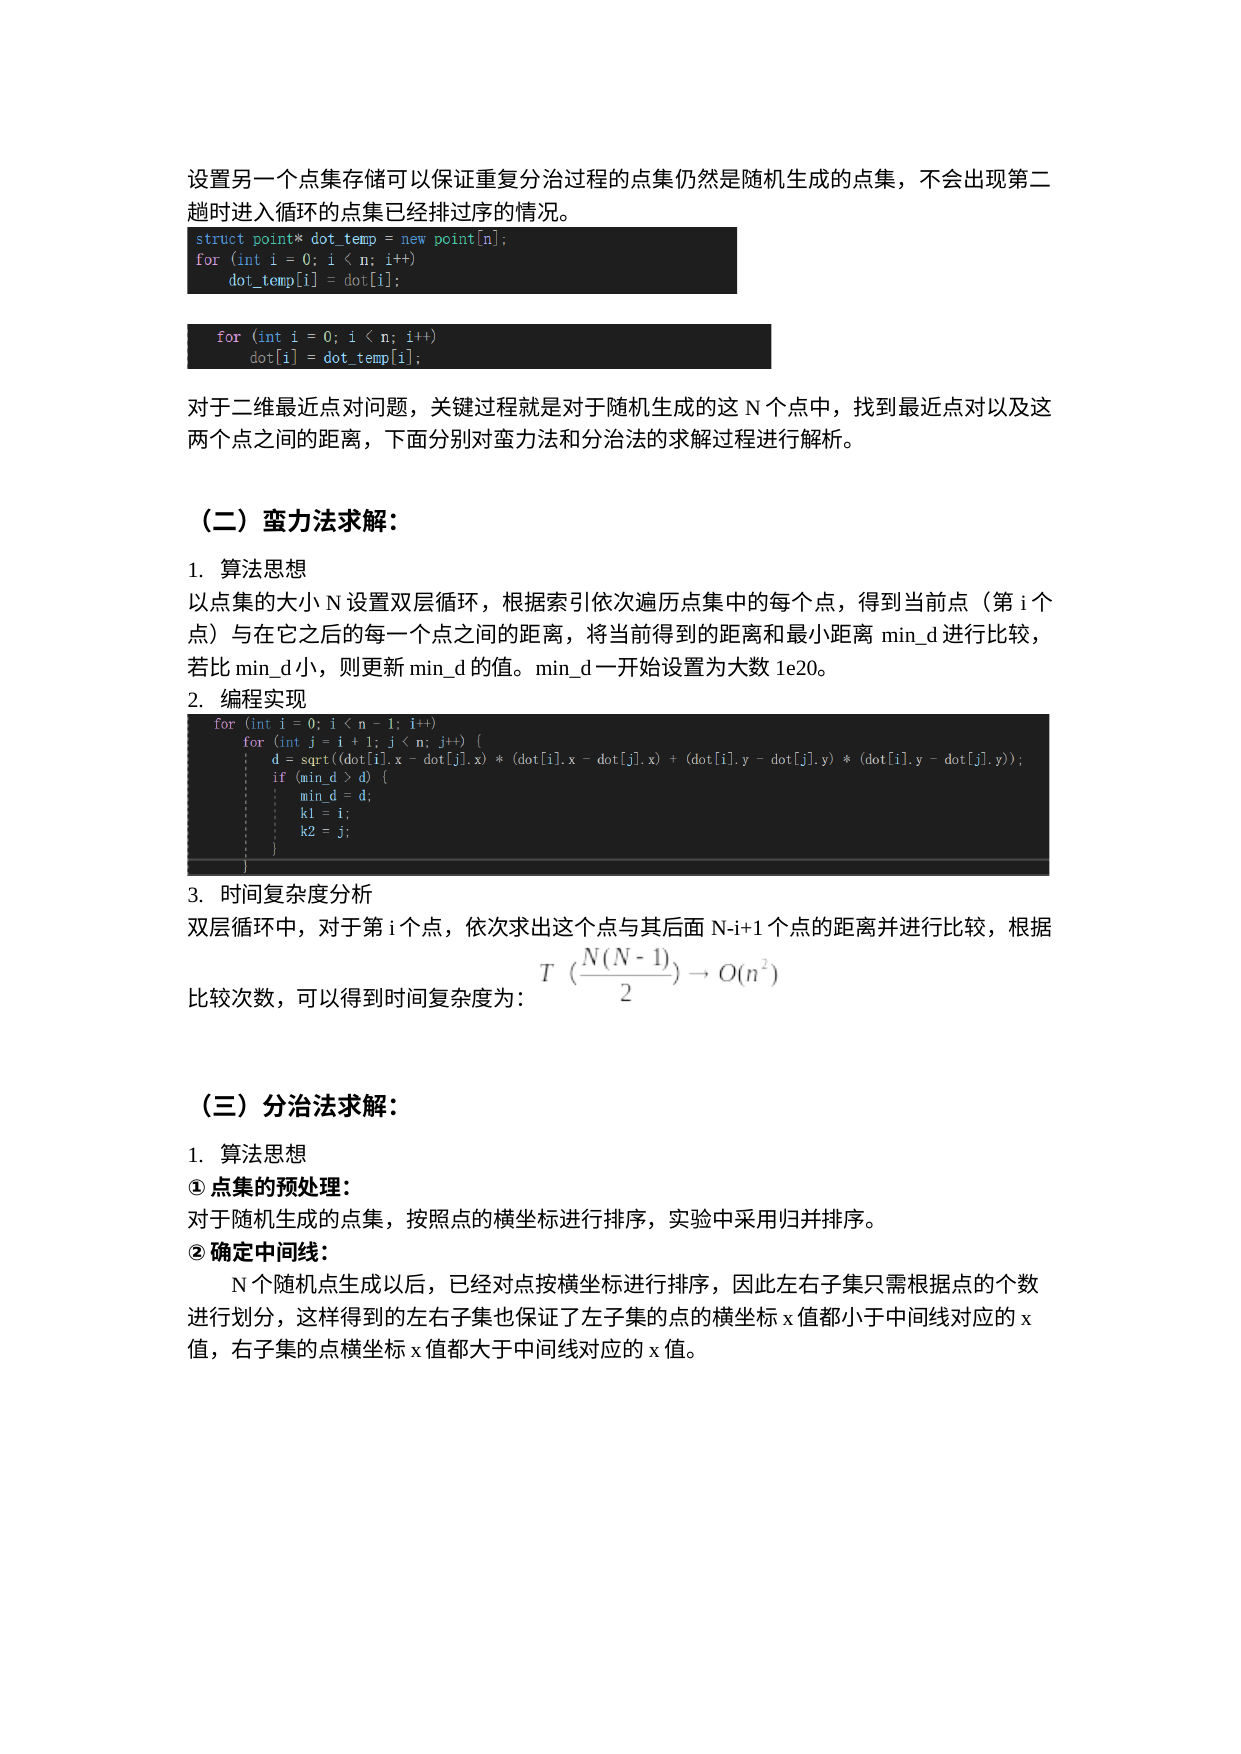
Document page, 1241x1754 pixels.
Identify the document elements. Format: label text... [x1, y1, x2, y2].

list 对于随机生成的点集，按照点的横坐标进行排序，实验中采用归并排序。 [187, 1202, 1053, 1234]
list 算法思想 [187, 552, 1053, 584]
text 对于二维最近点对问题，关键过程就是对于随机生成的这N个点中，找到最近点对以及这两个点之间的距离，下面分别对蛮力法和分治法的求解过程进行解析。 [187, 389, 1053, 454]
picture [187, 714, 1050, 876]
list ②确定中间线： [187, 1234, 1053, 1267]
list 分治法求解： [187, 1072, 1053, 1137]
list ①点集的预处理： [187, 1169, 1053, 1202]
list 以点集的大小N设置双层循环，根据索引依次遍历点集中的每个点，得到当前点（第i个点）与在它之后的每一个点之间的距离，将当前得到的距离和最小距离min_d进行比较，若比min_d小，则更新min_d的值。min_d一开始设置为大数1e20。 [187, 584, 1053, 682]
list 编程实现 [187, 682, 1053, 714]
list 蛮力法求解： [187, 487, 1053, 552]
list 算法思想 [187, 1137, 1053, 1169]
picture [187, 324, 772, 369]
list 双层循环中，对于第i个点，依次求出这个点与其后面N-i+1个点的距离并进行比较，根据比较次数，可以得到时间复杂度为： [187, 909, 1053, 1039]
list N个随机点生成以后，已经对点按横坐标进行排序，因此左右子集只需根据点的个数进行划分，这样得到的左右子集也保证了左子集的点的横坐标x值都小于中间线对应的x值，右子集的点横坐标x值都大于中间线对应的x值。 [187, 1267, 1053, 1364]
list 时间复杂度分析 [187, 877, 1053, 909]
picture [187, 227, 738, 294]
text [187, 162, 1053, 227]
